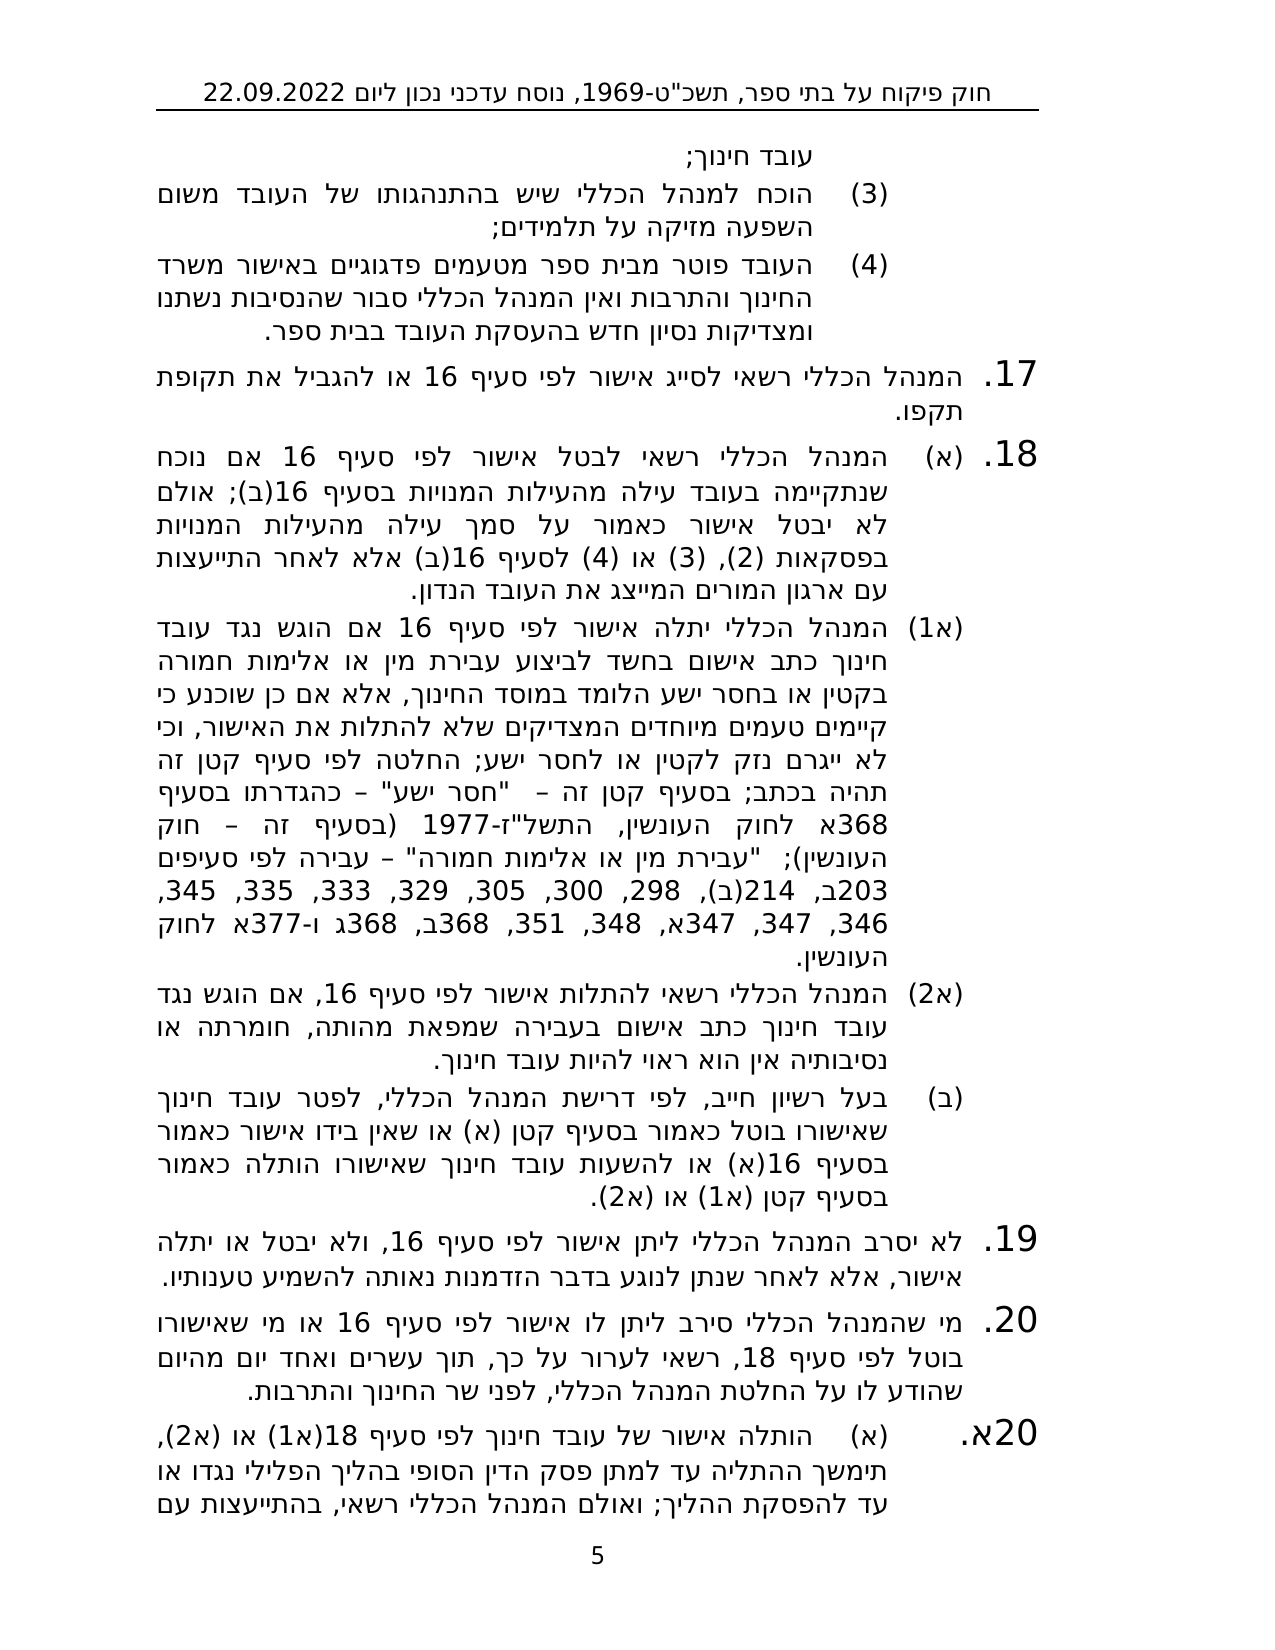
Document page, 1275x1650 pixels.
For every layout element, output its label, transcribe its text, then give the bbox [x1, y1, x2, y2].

text (4) העובד פוטר מבית ספר מטעמים פדגוגיים באישור משרד החינוך והתרבות ואין המנהל הכללי סבור שהנסיבות נשתנו ומצדיקות נסיון חדש בהעסקת העובד בבית ספר. [156, 321, 889, 418]
text (3) הוכח למנהל הכללי שיש בהתנהגותו של העובד משום השפעה מזיקה על תלמידים; [156, 250, 889, 315]
text (2) העובד הורשע בעבירה אחרת שיש עמה קלון והמנהל הכללי סבור כי לאור הרשעה זו אין העובד ראוי לשמש עובד חינוך; [156, 147, 889, 244]
text (א1) המנהל הכללי יתלה אישור לפי סעיף 16 אם הוגש נגד עובד חינוך כתב אישום בחשד לביצוע עבירת מין או אלימות חמורה בקטין או בחסר ישע הלומד במוסד החינוך, אלא אם כן שוכנע כי קיימים טעמים מיוחדים המצדיקים שלא להתלות את האישור, וכי לא ייגרם נזק לקטין או לחסר ישע; החלטה לפי סעיף קטן זה תהיה בכתב; בסעיף קטן זה – "חסר ישע" – כהגדרתו בסעיף 368א לחוק העונשין, התשל"ז-1977 (בסעיף זה – חוק העונשין); "עבירת מין או אלימות חמורה" – עבירה לפי סעיפים 203ב, 214(ב), 298, 300, 305, 329, 333, 335, 345, 346, 347, 347א, 348, 351, 368ב, 368ג ו-377א לחוק העונשין. [156, 684, 964, 1044]
text 18. (א) המנהל הכללי רשאי לבטל אישור לפי סעיף 16 אם נוכח שנתקיימה בעובד עילה מהעילות המנויות בסעיף 16(ב); אולם לא יבטל אישור כאמור על סמך עילה מהעילות המנויות בפסקאות (2), (3) או (4) לסעיף 16(ב) אלא לאחר התייעצות עם ארגון המורים המייצג את העובד הנדון. [156, 505, 1039, 678]
text (א2) המנהל הכללי רשאי להתלות אישור לפי סעיף 16, אם הוגש נגד עובד חינוך כתב אישום בעבירה שמפאת מהותה, חומרתה או נסיבותיה אין הוא ראוי להיות עובד חינוך. [156, 1051, 964, 1148]
text 17. המנהל הכללי רשאי לסייג אישור לפי סעיף 16 או להגביל את תקופת תקפו. [156, 425, 1039, 499]
text (ב) בעל רשיון חייב, לפי דרישת המנהל הכללי, לפטר עובד חינוך שאישורו בוטל כאמור בסעיף קטן (א) או שאין בידו אישור כאמור בסעיף 16(א) או להשעות עובד חינוך שאישורו הותלה כאמור בסעיף קטן (א1) או (א2). [156, 1154, 964, 1284]
text 19. לא יסרב המנהל הכללי ליתן אישור לפי סעיף 16, ולא יבטל או יתלה אישור, אלא לאחר שנתן לנוגע בדבר הזדמנות נאותה להשמיע טענותיו. [156, 1291, 1039, 1365]
text 20. מי שהמנהל הכללי סירב ליתן לו אישור לפי סעיף 16 או מי שאישורו בוטל לפי סעיף 18, רשאי לערור על כך, תוך עשרים ואחד יום מהיום שהודע לו על החלטת המנהל הכללי, לפני שר החינוך והתרבות. [156, 1371, 1039, 1478]
